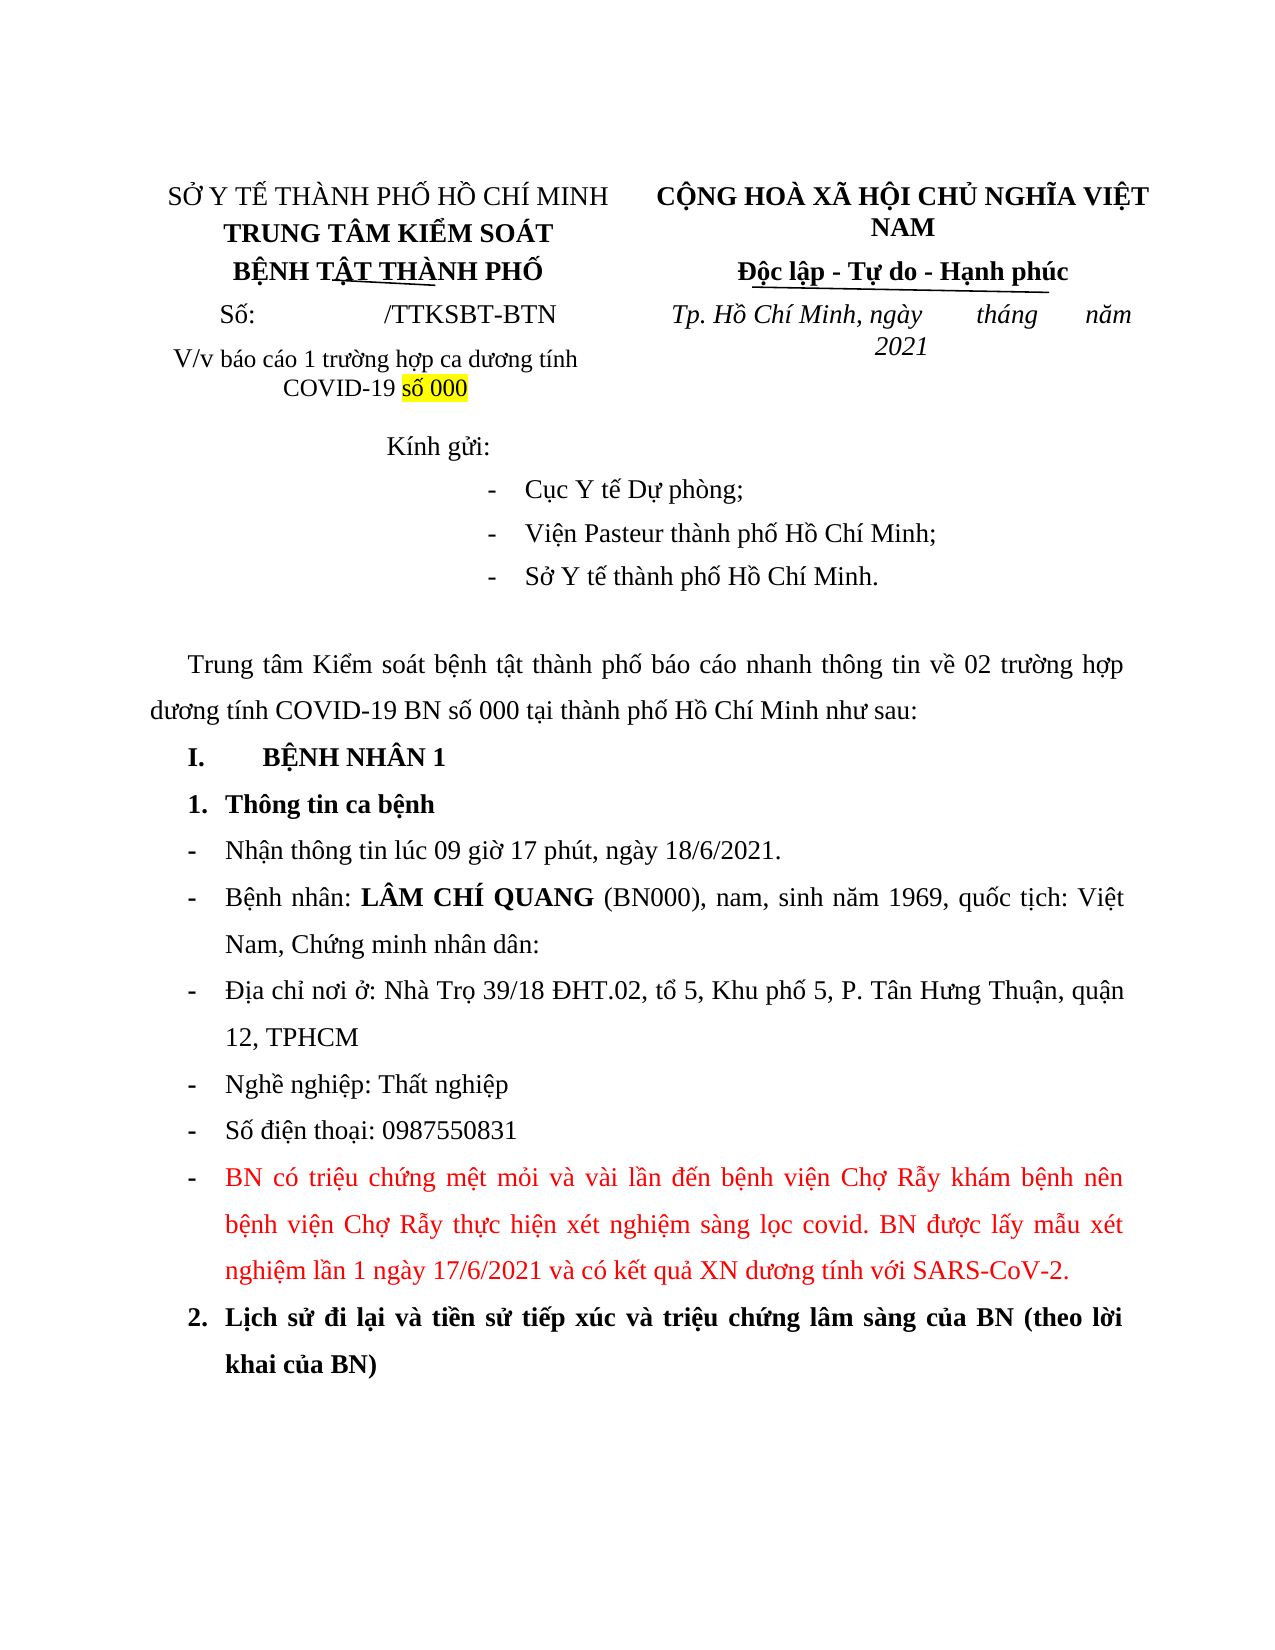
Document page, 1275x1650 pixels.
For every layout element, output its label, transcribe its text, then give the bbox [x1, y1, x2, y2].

list Bệnh nhân: LÂM CHÍ QUANG (BN000), nam, sinh năm 1969, quốc tịch: Việt Nam, Chứng minh nhân dân: [187, 881, 1125, 959]
list Cục Y tế Dự phòng; [487, 473, 1125, 504]
list Số điện thoại: 0987550831 [187, 1114, 1125, 1146]
list BN có triệu chứng mệt mỏi và vài lần đến bệnh viện Chợ Rẫy khám bệnh nên bệnh viện Chợ Rẫy thực hiện xét nghiệm sàng lọc covid. BN được lấy mẫu xét nghiệm lần 1 ngày 17/6/2021 và có kết quả XN dương tính với SARS-CoV-2. [187, 1161, 1125, 1286]
list BỆNH NHÂN 1 [187, 741, 1125, 772]
text Trung tâm Kiểm soát bệnh tật thành phố báo cáo nhanh thông tin về 02 trường hợp dương tính COVID-19 BN số 000 tại thành phố Hồ Chí Minh như sau: [150, 648, 1125, 726]
list Sở Y tế thành phố Hồ Chí Minh. [487, 561, 1125, 592]
text Kính gửi: [150, 429, 1125, 461]
table_header SỞ Y TẾ THÀNH PHỐ HỒ CHÍ MINH TRUNG TÂM KIỂM SOÁT BỆNH TẬT THÀNH PHỐ Số: /TTKSBT-BTN V/v báo cáo 1 trường hợp ca dương tính COVID-19 số 000 [150, 180, 626, 417]
list Nghề nghiệp: Thất nghiệp [187, 1068, 1125, 1099]
list Địa chỉ nơi ở: Nhà Trọ 39/18 ĐHT.02, tổ 5, Khu phố 5, P. Tân Hưng Thuận, quận 12, TPHCM [187, 974, 1125, 1052]
table_header CỘNG HOÀ XÃ HỘI CHỦ NGHĨA VIỆT NAM Độc lập - Tự do - Hạnh phúc Tp. Hồ Chí Minh, ngày tháng năm 2021 [626, 180, 1179, 417]
list Viện Pasteur thành phố Hồ Chí Minh; [487, 517, 1125, 548]
list Thông tin ca bệnh [187, 788, 1125, 819]
list Lịch sử đi lại và tiền sử tiếp xúc và triệu chứng lâm sàng của BN (theo lời khai của BN) [187, 1301, 1125, 1379]
list Nhận thông tin lúc 09 giờ 17 phút, ngày 18/6/2021. [187, 834, 1125, 866]
